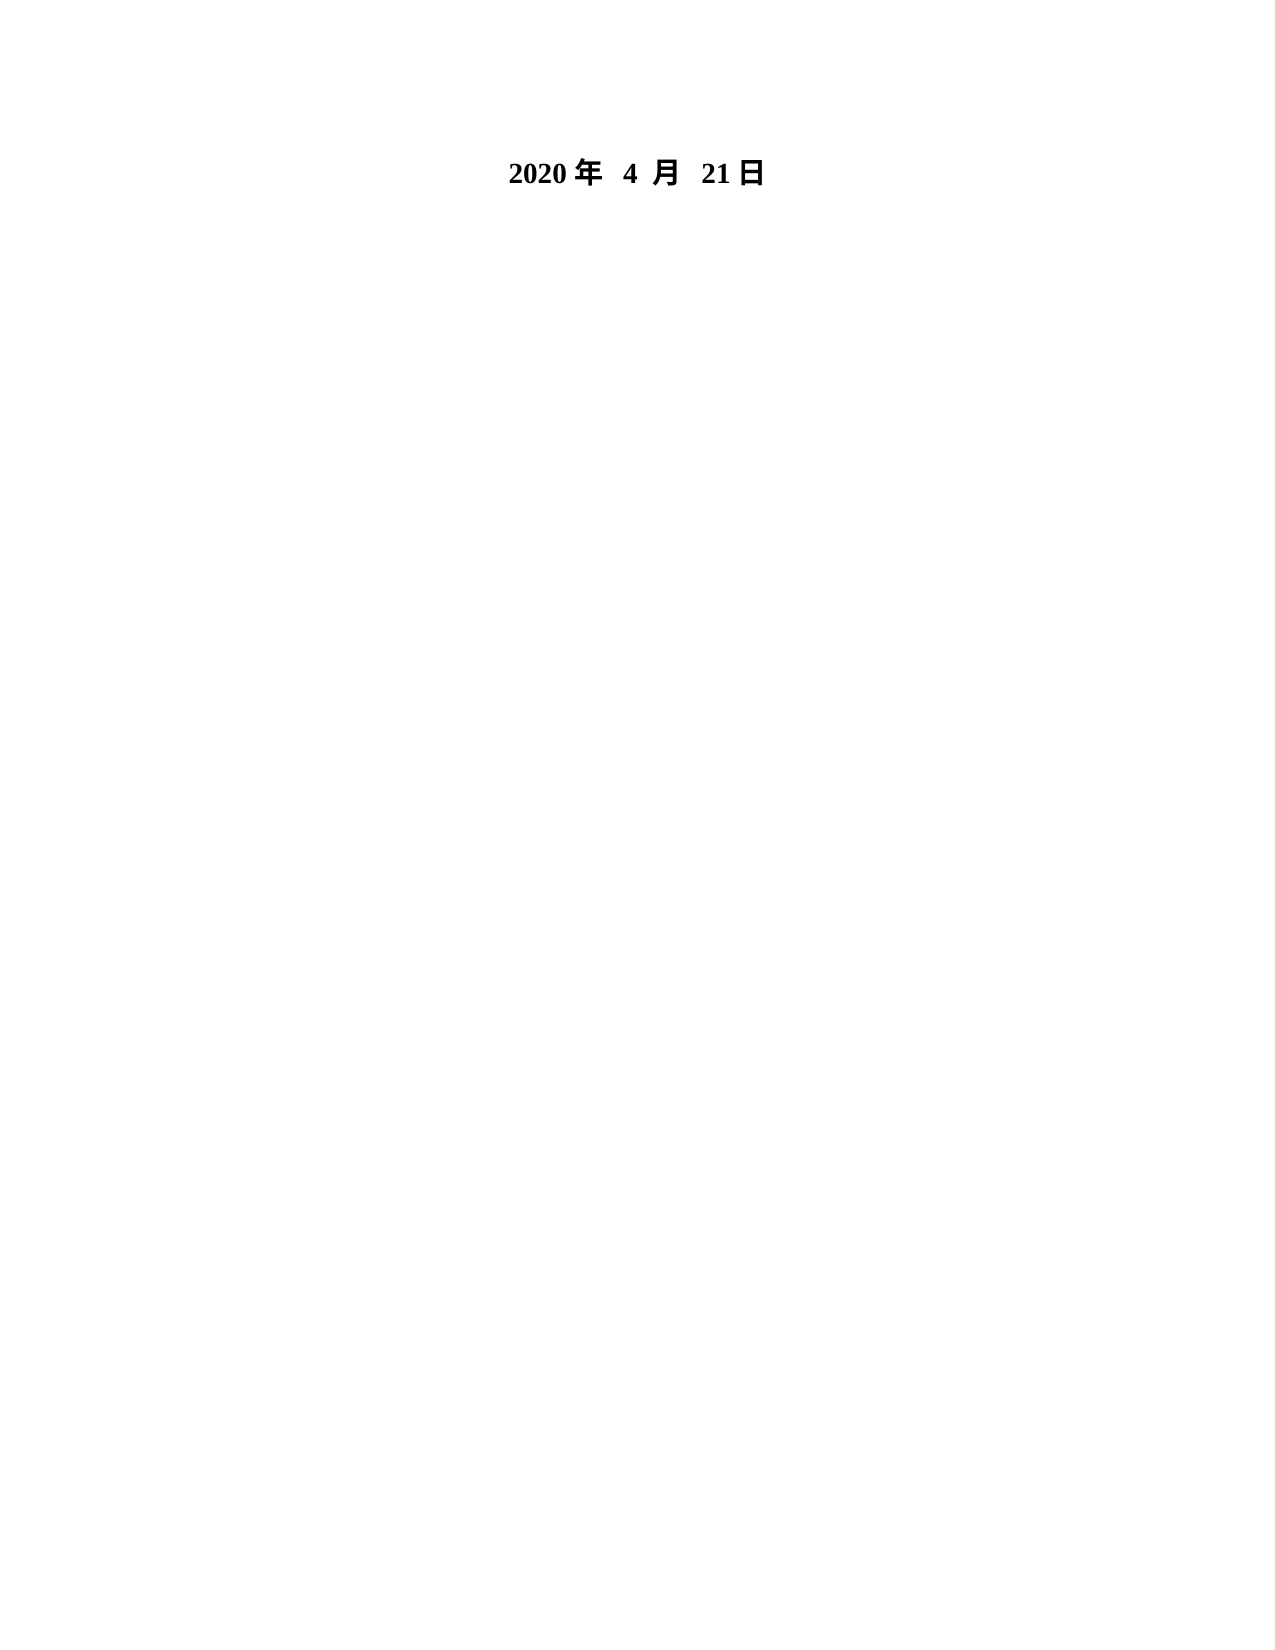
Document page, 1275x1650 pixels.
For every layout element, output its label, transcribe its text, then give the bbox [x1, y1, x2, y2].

text 2020 年 4 月 21 日 [187, 150, 1087, 192]
